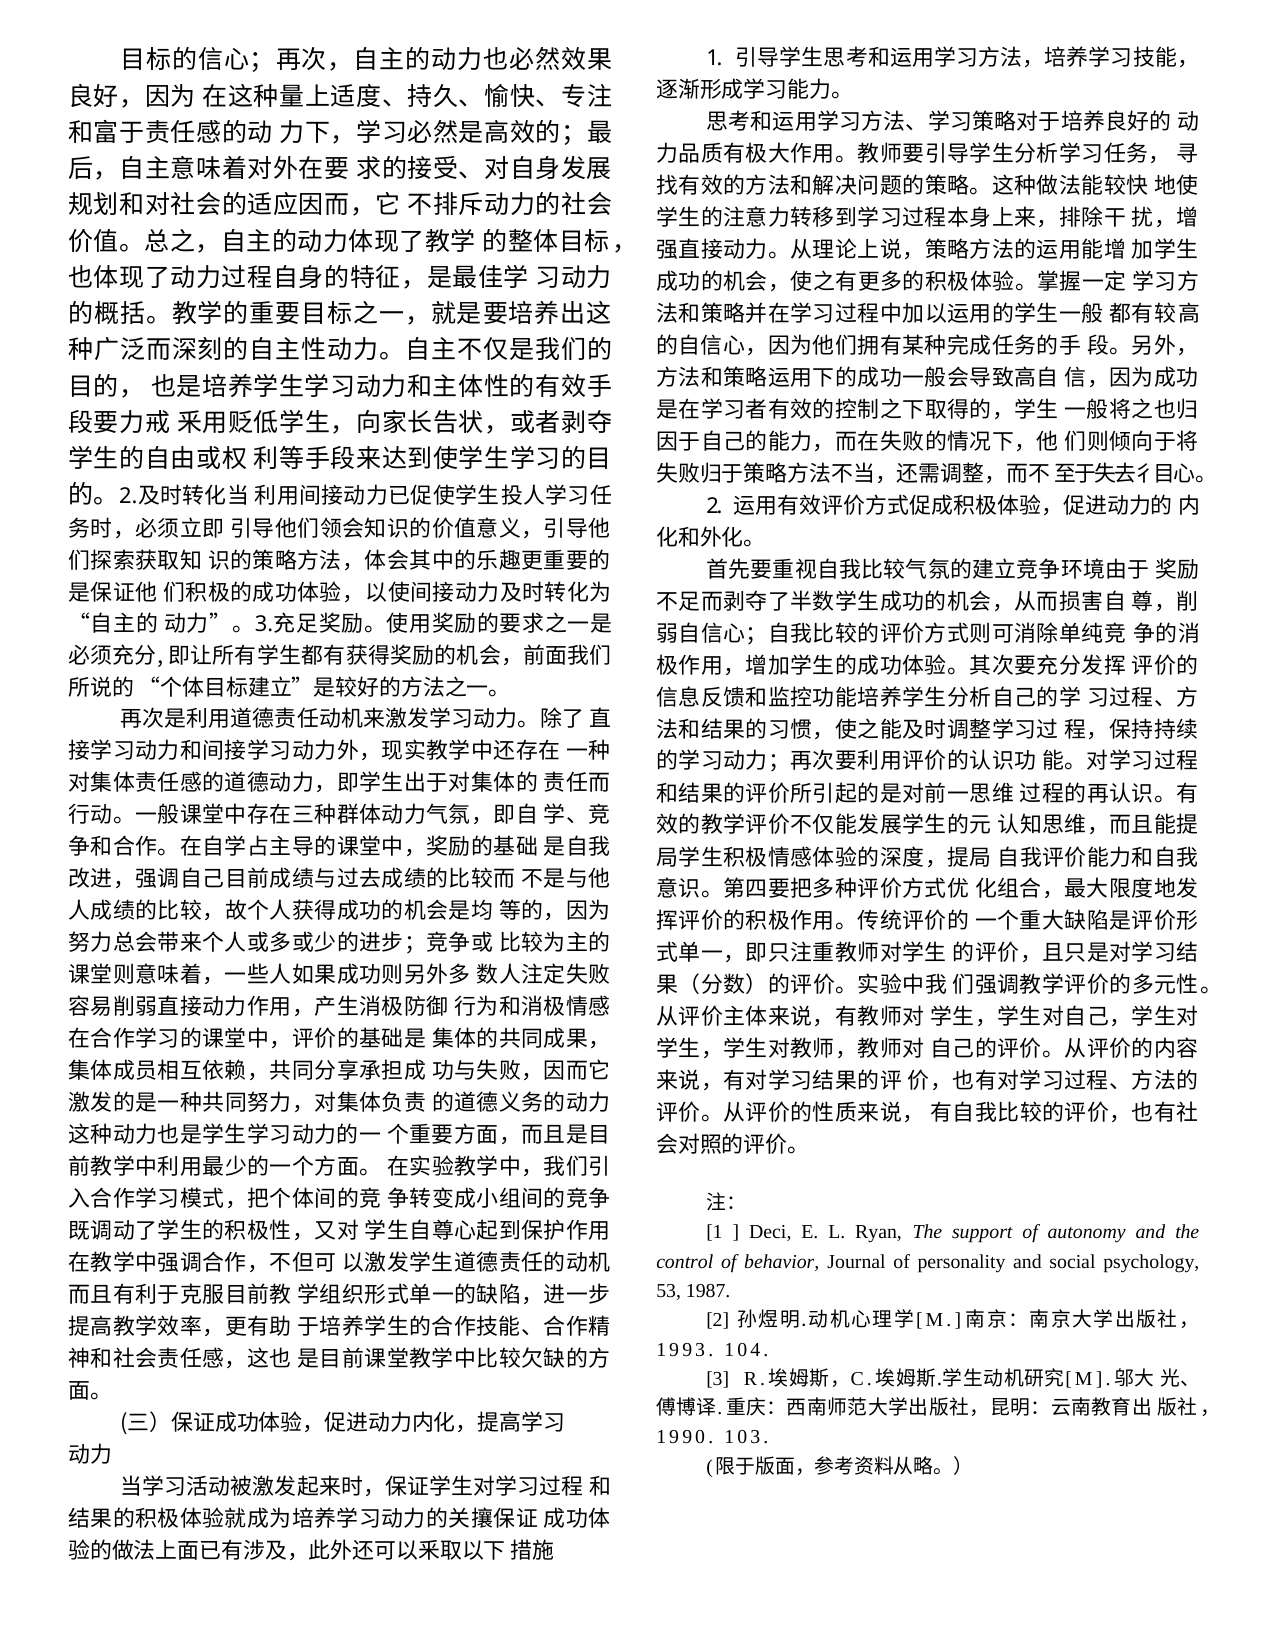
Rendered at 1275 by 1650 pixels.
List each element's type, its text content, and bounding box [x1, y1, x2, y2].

text 再次是利用道德责任动机来激发学习动力。除了 直接学习动力和间接学习动力外，现实教学中还存在 一种对集体责任感的道德动力，即学生出于对集体的 责任而行动。一般课堂中存在三种群体动力气氛，即自 学、竞争和合作。在自学占主导的课堂中，奖励的基础 是自我改进，强调自己目前成绩与过去成绩的比较而 不是与他人成绩的比较，故个人获得成功的机会是均 等的，因为努力总会带来个人或多或少的进步；竞争或 比较为主的课堂则意味着，一些人如果成功则另外多 数人注定失败，容易削弱直接动力作用，产生消极防御 行为和消极情感；在合作学习的课堂中，评价的基础是 集体的共同成果，集体成员相互依赖，共同分享承担成 功与失败，因而它激发的是一种共同努力，对集体负责 的道德义务的动力。这种动力也是学生学习动力的一 个重要方面，而且是目前教学中利用最少的一个方面。 在实验教学中，我们引入合作学习模式，把个体间的竞 争转变成小组间的竞争，既调动了学生的积极性，又对 学生自尊心起到保护作用。在教学中强调合作，不但可 以激发学生道德责任的动机，而且有利于克服目前教 学组织形式单一的缺陷，进一步提高教学效率，更有助 于培养学生的合作技能、合作精神和社会责任感，这也 是目前课堂教学中比较欠缺的方面。 [68, 701, 612, 1405]
text (限于版面，参考资料从略。） [656, 1450, 1200, 1479]
list 孙煜明.动机心理学[M.]南京：南京大学出版社， 1993. 104. [656, 1303, 1200, 1362]
text (三）保证成功体验，促进动力内化，提高学习 [68, 1405, 612, 1437]
text 动力 [68, 1437, 612, 1469]
list 引导学生思考和运用学习方法，培养学习技能， 逐渐形成学习能力。 [656, 40, 1200, 104]
text [1 ] Deci, E. L. Ryan, The support of autonomy and the control of behavior, Journal of personality and social psychology, 53, 1987. [656, 1216, 1200, 1303]
text 思考和运用学习方法、学习策略对于培养良好的 动力品质有极大作用。教师要引导学生分析学习任务， 寻找有效的方法和解决问题的策略。这种做法能较快 地使学生的注意力转移到学习过程本身上来，排除干 扰，增强直接动力。从理论上说，策略方法的运用能增 加学生成功的机会，使之有更多的积极体验。掌握一定 学习方法和策略并在学习过程中加以运用的学生一般 都有较高的自信心，因为他们拥有某种完成任务的手 段。另外，方法和策略运用下的成功一般会导致高自 信，因为成功是在学习者有效的控制之下取得的，学生 一般将之也归因于自己的能力，而在失败的情况下，他 们则倾向于将失败归于策略方法不当，还需调整，而不 至于失去彳目心。 [656, 104, 1200, 488]
list 运用有效评价方式促成积极体验，促进动力的 内化和外化。 [656, 488, 1200, 552]
text 当学习活动被激发起来时，保证学生对学习过程 和结果的积极体验就成为培养学习动力的关攘保证 成功体验的做法上面已有涉及，此外还可以釆取以下 措施 [68, 1469, 612, 1565]
text 其次是间接学习动力的激发。在学生缺乏直接学 习动力的情况下，可以利用间接学习需要，间接促使学 生学习。以后，逐渐转移到直接动力和自我发展的动力 上來实验中我们利用学生对班级或小组的责任心、同 伴的鼓励和教师的关心及适当的评价来激发学生的积 极性，取得了较好的效果。利用间接动力要把握下列要 求1.最小控制。在教师的最小控制和学生最大自主 的基础上追求教学目标V我们认为，最佳学习动力最重 要的特征在于其自主性，不能单纯以动力的强度和持 续的久暂、主观体验的积极或消极性和学习效果来衡 量其优劣。所谓学习动力的自主性，指的是出自学习者 自愿，由他自己抉择、自由安排和承担责任下的动力。 在这种动力的作用下，即使没有外在的监督、压力和控 制，学习者也会自愿积极投入与自主性相对的是“被 迫性” “受控性”“压力性”等等，即学生由于外在压力 而学习。自主的动力包括积极动力的诸多特彳iE首先, 自主的动力是量上适度、具有高持续性的动力。因为自 主性是与目的性、计划性、自我分析联系在一起的；其 次，自主的动力是“愉快”的动力，因为自主意味着学 习活动符合学生的需要，对主体有价值且主体有达成目标的信心；再次，自主的动力也必然效果良好，因为 在这种量上适度、持久、愉快、专注和富于责任感的动 力下，学习必然是高效的；最后，自主意味着对外在要 求的接受、对自身发展规划和对社会的适应因而，它 不排斥动力的社会价值。总之，自主的动力体现了教学 的整体目标，也体现了动力过程自身的特征，是最佳学 习动力的概括。教学的重要目标之一，就是要培养出这 种广泛而深刻的自主性动力。自主不仅是我们的目的， 也是培养学生学习动力和主体性的有效手段要力戒 釆用贬低学生，向家长告状，或者剥夺学生的自由或权 利等手段来达到使学生学习的目的。2.及时转化当 利用间接动力已促使学生投人学习任务时，必须立即 引导他们领会知识的价值意义，引导他们探索获取知 识的策略方法，体会其中的乐趣更重要的，是保证他 们积极的成功体验，以使间接动力及时转化为“自主的 动力”。3.充足奖励。使用奖励的要求之一是必须充分, 即让所有学生都有获得奖励的机会，前面我们所说的 “个体目标建立”是较好的方法之一。 [68, 40, 612, 701]
list R.埃姆斯，C.埃姆斯.学生动机研究[M].邬大 光、傅博译.重庆：西南师范大学出版社，昆明：云南教育出 版社，1990. 103. [656, 1362, 1200, 1450]
text 首先要重视自我比较气氛的建立竞争环境由于 奖励不足而剥夺了半数学生成功的机会，从而损害自 尊，削弱自信心；自我比较的评价方式则可消除单纯竞 争的消极作用，增加学生的成功体验。其次要充分发挥 评价的信息反馈和监控功能培养学生分析自己的学 习过程、方法和结果的习惯，使之能及时调整学习过 程，保持持续的学习动力；再次要利用评价的认识功 能。对学习过程和结果的评价所引起的是对前一思维 过程的再认识。有效的教学评价不仅能发展学生的元 认知思维，而且能提局学生积极情感体验的深度，提局 自我评价能力和自我意识。第四要把多种评价方式优 化组合，最大限度地发挥评价的积极作用。传统评价的 一个重大缺陷是评价形式单一，即只注重教师对学生 的评价，且只是对学习结果（分数）的评价。实验中我 们强调教学评价的多元性。从评价主体来说，有教师对 学生，学生对自己，学生对学生，学生对教师，教师对 自己的评价。从评价的内容来说，有对学习结果的评 价，也有对学习过程、方法的评价。从评价的性质来说， 有自我比较的评价，也有社会对照的评价。 [656, 552, 1200, 1159]
text 注： [656, 1186, 1200, 1216]
